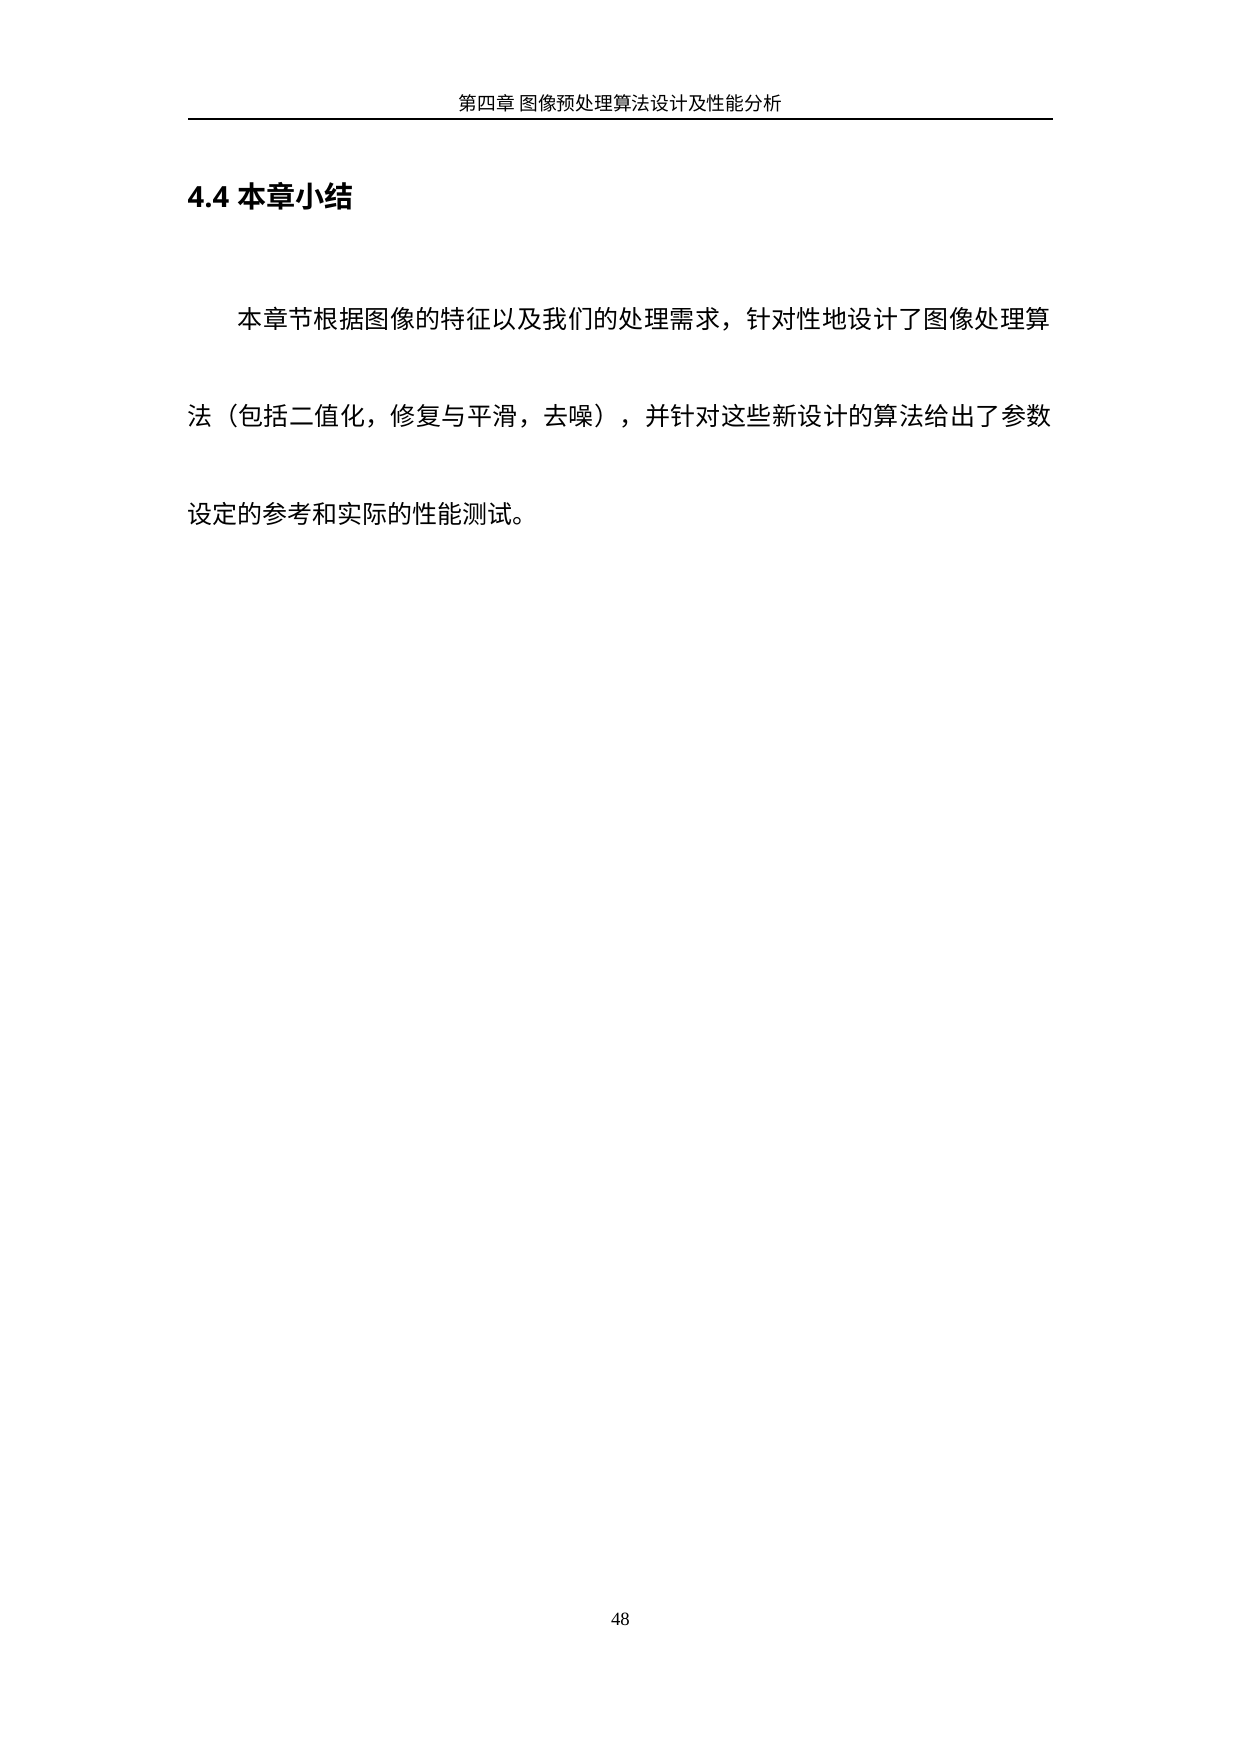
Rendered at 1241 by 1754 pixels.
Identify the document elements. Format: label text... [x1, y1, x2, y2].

text 本章节根据图像的特征以及我们的处理需求，针对性地设计了图像处理算法（包括二值化，修复与平滑，去噪），并针对这些新设计的算法给出了参数设定的参考和实际的性能测试。 [187, 285, 1053, 545]
subtitle 4.4 本章小结 [187, 162, 1053, 227]
